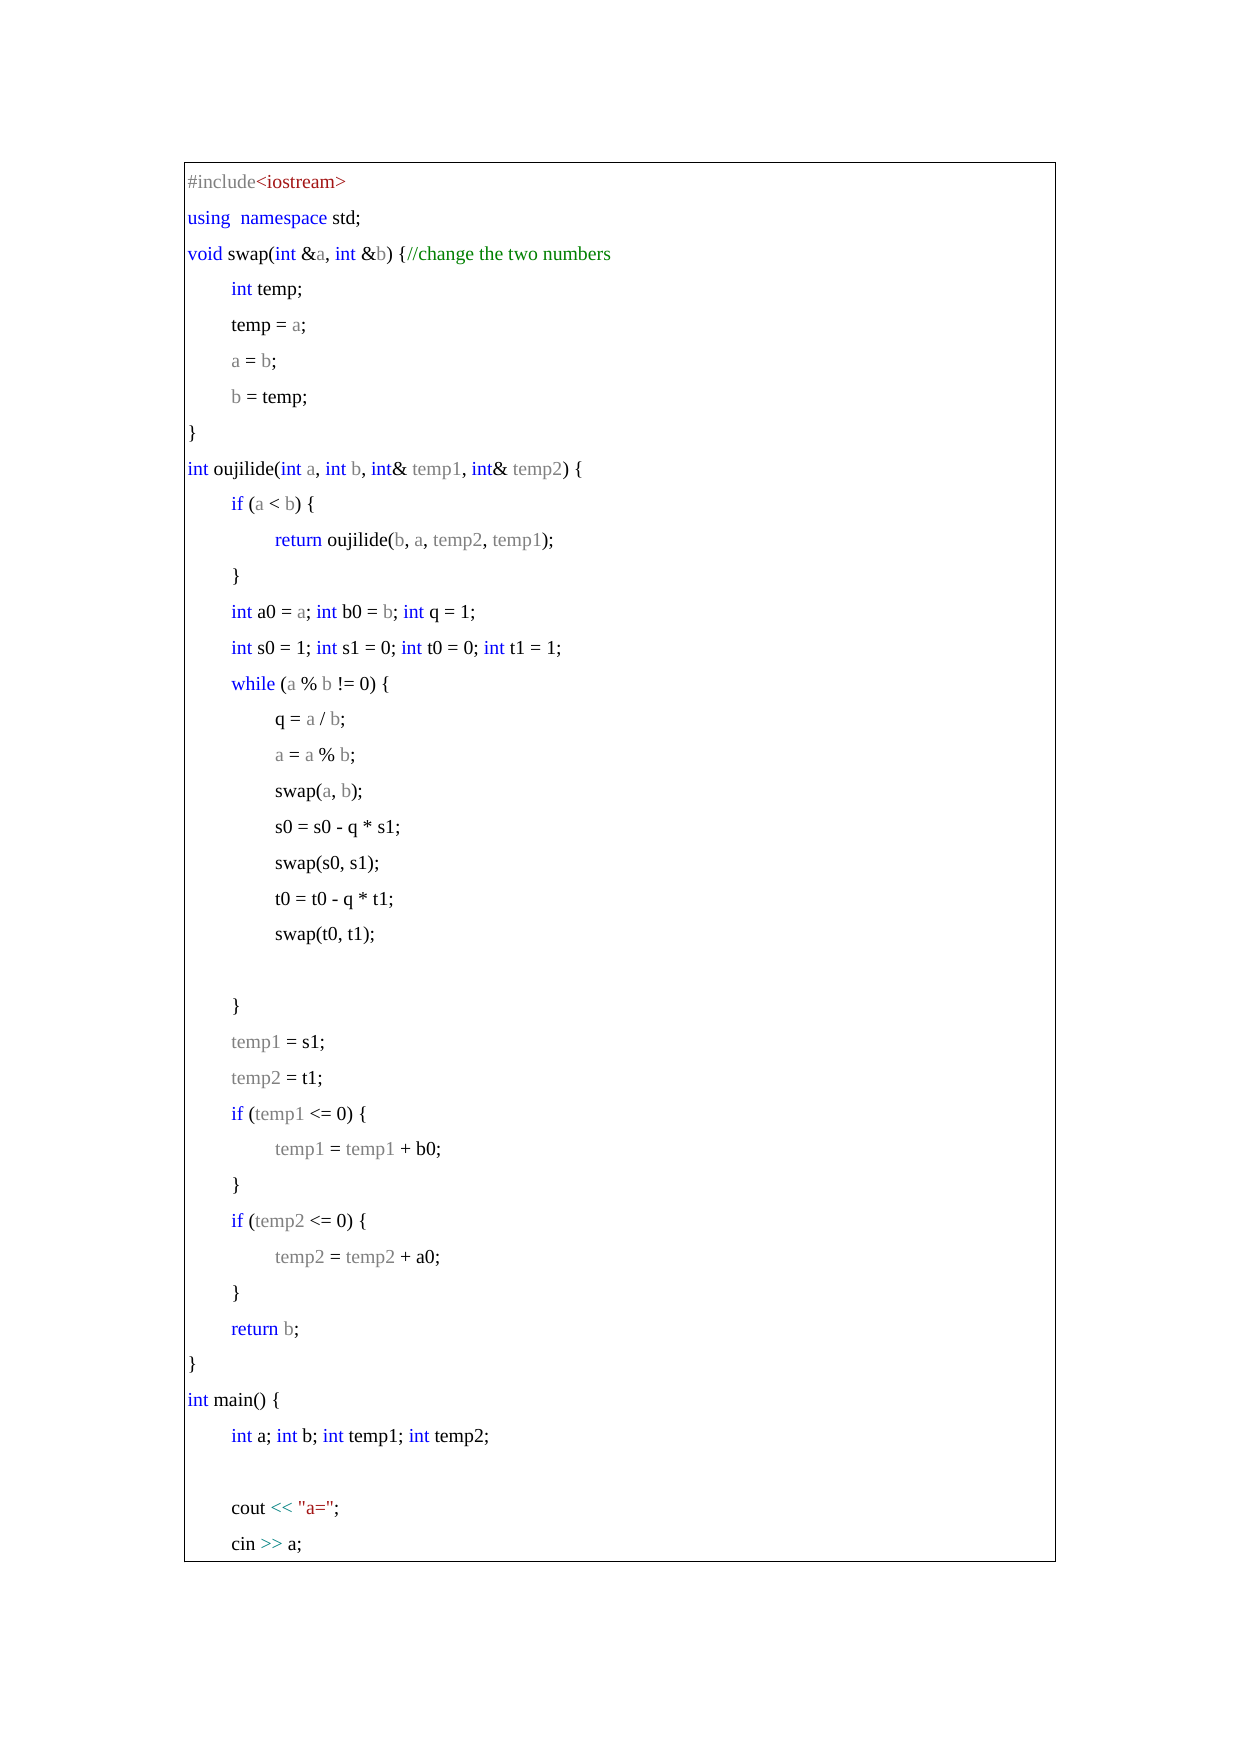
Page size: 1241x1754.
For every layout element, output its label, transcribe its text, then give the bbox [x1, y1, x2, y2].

text t0 = t0 - q * t1; [185, 879, 1055, 914]
text return oujilide(b, a, temp2, temp1); [185, 520, 1055, 556]
text temp2 = t1; [185, 1058, 1055, 1093]
text temp = a; [185, 305, 1055, 341]
text } [185, 986, 1055, 1022]
text using namespace std; [185, 198, 1055, 233]
text int a0 = a; int b0 = b; int q = 1; [185, 592, 1055, 628]
text swap(a, b); [185, 771, 1055, 807]
text } [185, 556, 1055, 592]
text temp1 = temp1 + b0; [185, 1129, 1055, 1165]
text } [185, 1273, 1055, 1308]
text a = a % b; [185, 735, 1055, 771]
text int main() { [185, 1380, 1055, 1416]
text return b; [185, 1309, 1055, 1344]
text } [185, 1344, 1055, 1380]
text while (a % b != 0) { [185, 664, 1055, 699]
text cout << "a="; [185, 1488, 1055, 1523]
text cin >> a; [185, 1524, 1055, 1561]
text } [185, 1165, 1055, 1201]
text void swap(int &a, int &b) {//change the two numbers [185, 234, 1055, 269]
text swap(t0, t1); [185, 914, 1055, 950]
text a = b; [185, 341, 1055, 377]
text if (temp2 <= 0) { [185, 1201, 1055, 1237]
text if (temp1 <= 0) { [185, 1094, 1055, 1129]
text if (a < b) { [185, 484, 1055, 520]
text s0 = s0 - q * s1; [185, 807, 1055, 843]
text temp1 = s1; [185, 1022, 1055, 1058]
text temp2 = temp2 + a0; [185, 1237, 1055, 1273]
text int a; int b; int temp1; int temp2; [185, 1416, 1055, 1452]
text int s0 = 1; int s1 = 0; int t0 = 0; int t1 = 1; [185, 628, 1055, 663]
text } [185, 413, 1055, 448]
text b = temp; [185, 377, 1055, 413]
text #include<iostream> [185, 163, 1055, 198]
text q = a / b; [185, 699, 1055, 735]
text int temp; [185, 269, 1055, 305]
text int oujilide(int a, int b, int& temp1, int& temp2) { [185, 449, 1055, 484]
text swap(s0, s1); [185, 843, 1055, 878]
